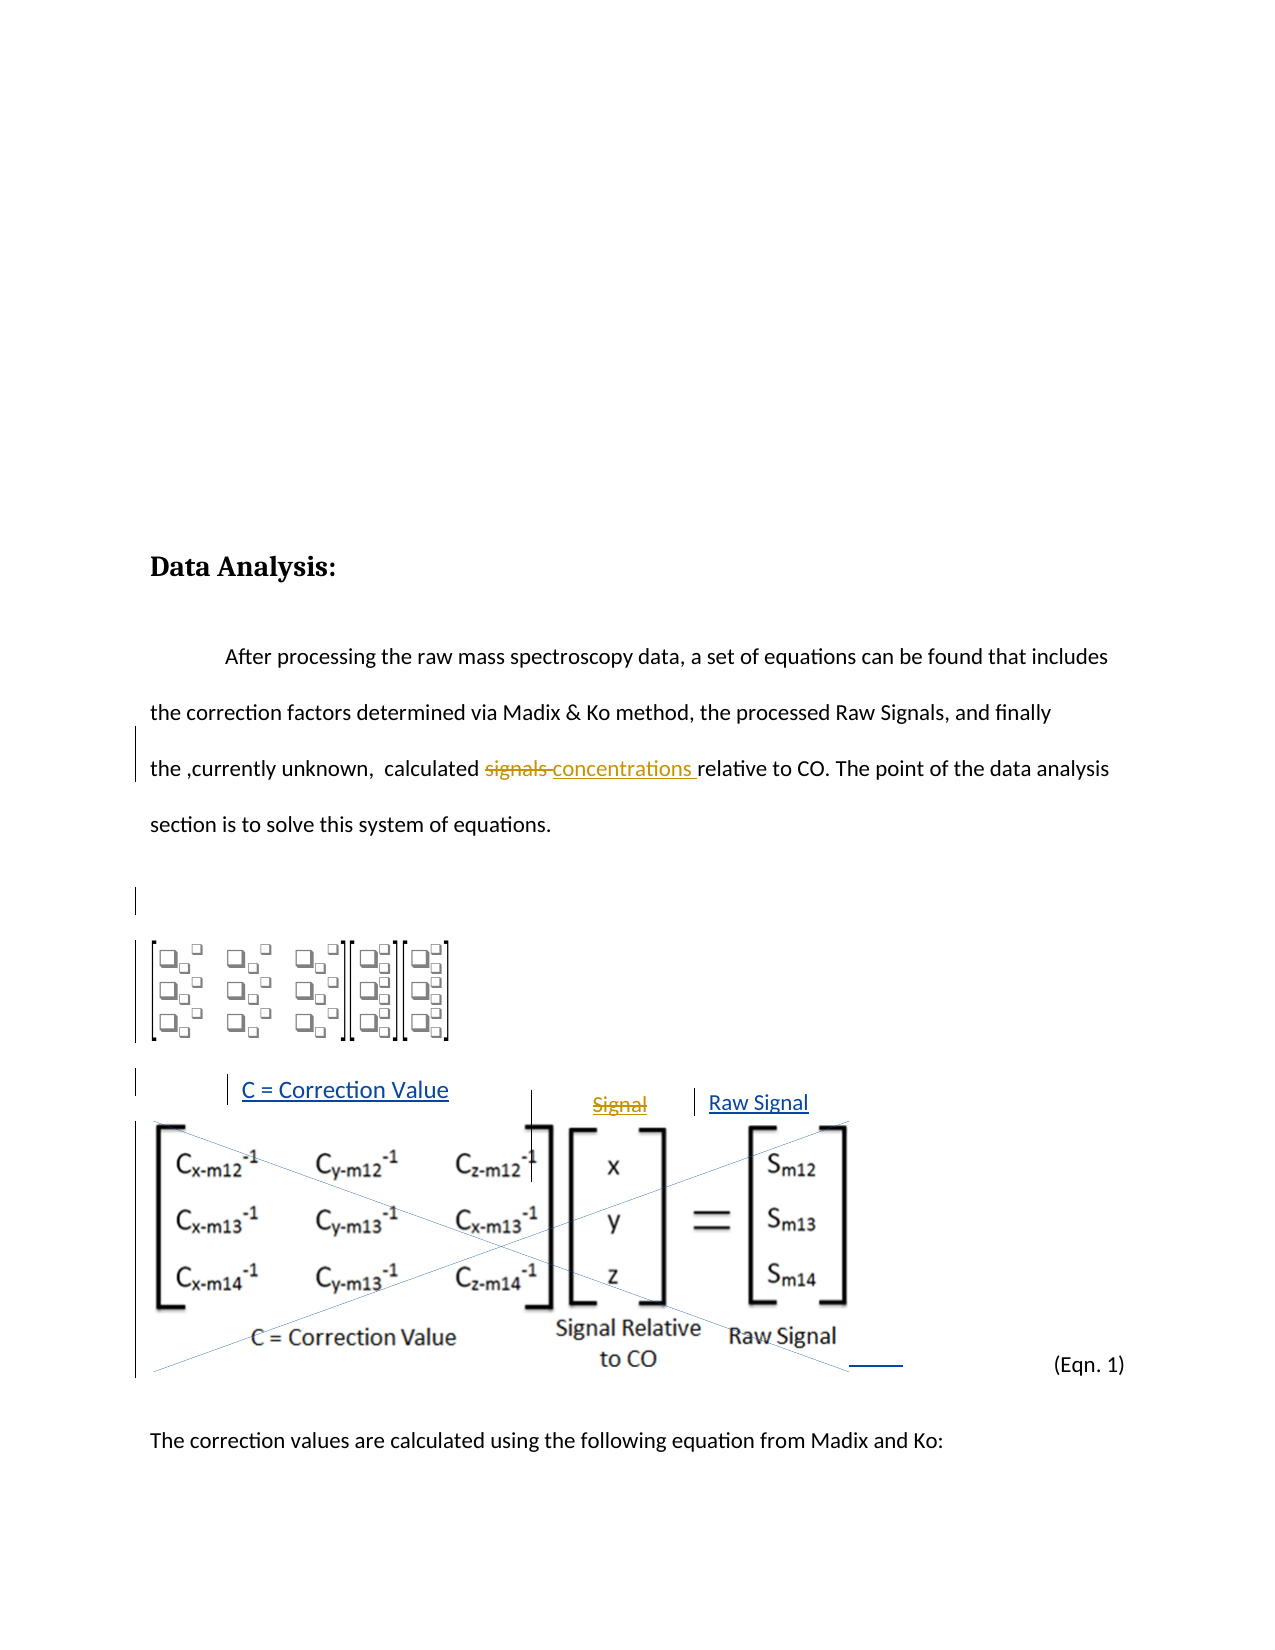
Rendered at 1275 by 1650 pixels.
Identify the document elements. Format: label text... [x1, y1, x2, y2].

picture [157, 1247, 846, 1372]
picture [157, 1121, 846, 1246]
picture [153, 1122, 499, 1371]
subtitle Data Analysis: [150, 550, 1125, 584]
picture [504, 1122, 850, 1371]
text After processing the raw mass spectroscopy data, a set of equations can be found that includes the correction factors determined via Madix & Ko method, the processed Raw Signals, and finally the ,currently unknown, calculated relative to CO. The point of the data analysis section is to solve this system of equations. [150, 642, 1125, 838]
text The correction values are calculated using the following equation from Madix and Ko: [150, 1427, 1125, 1455]
